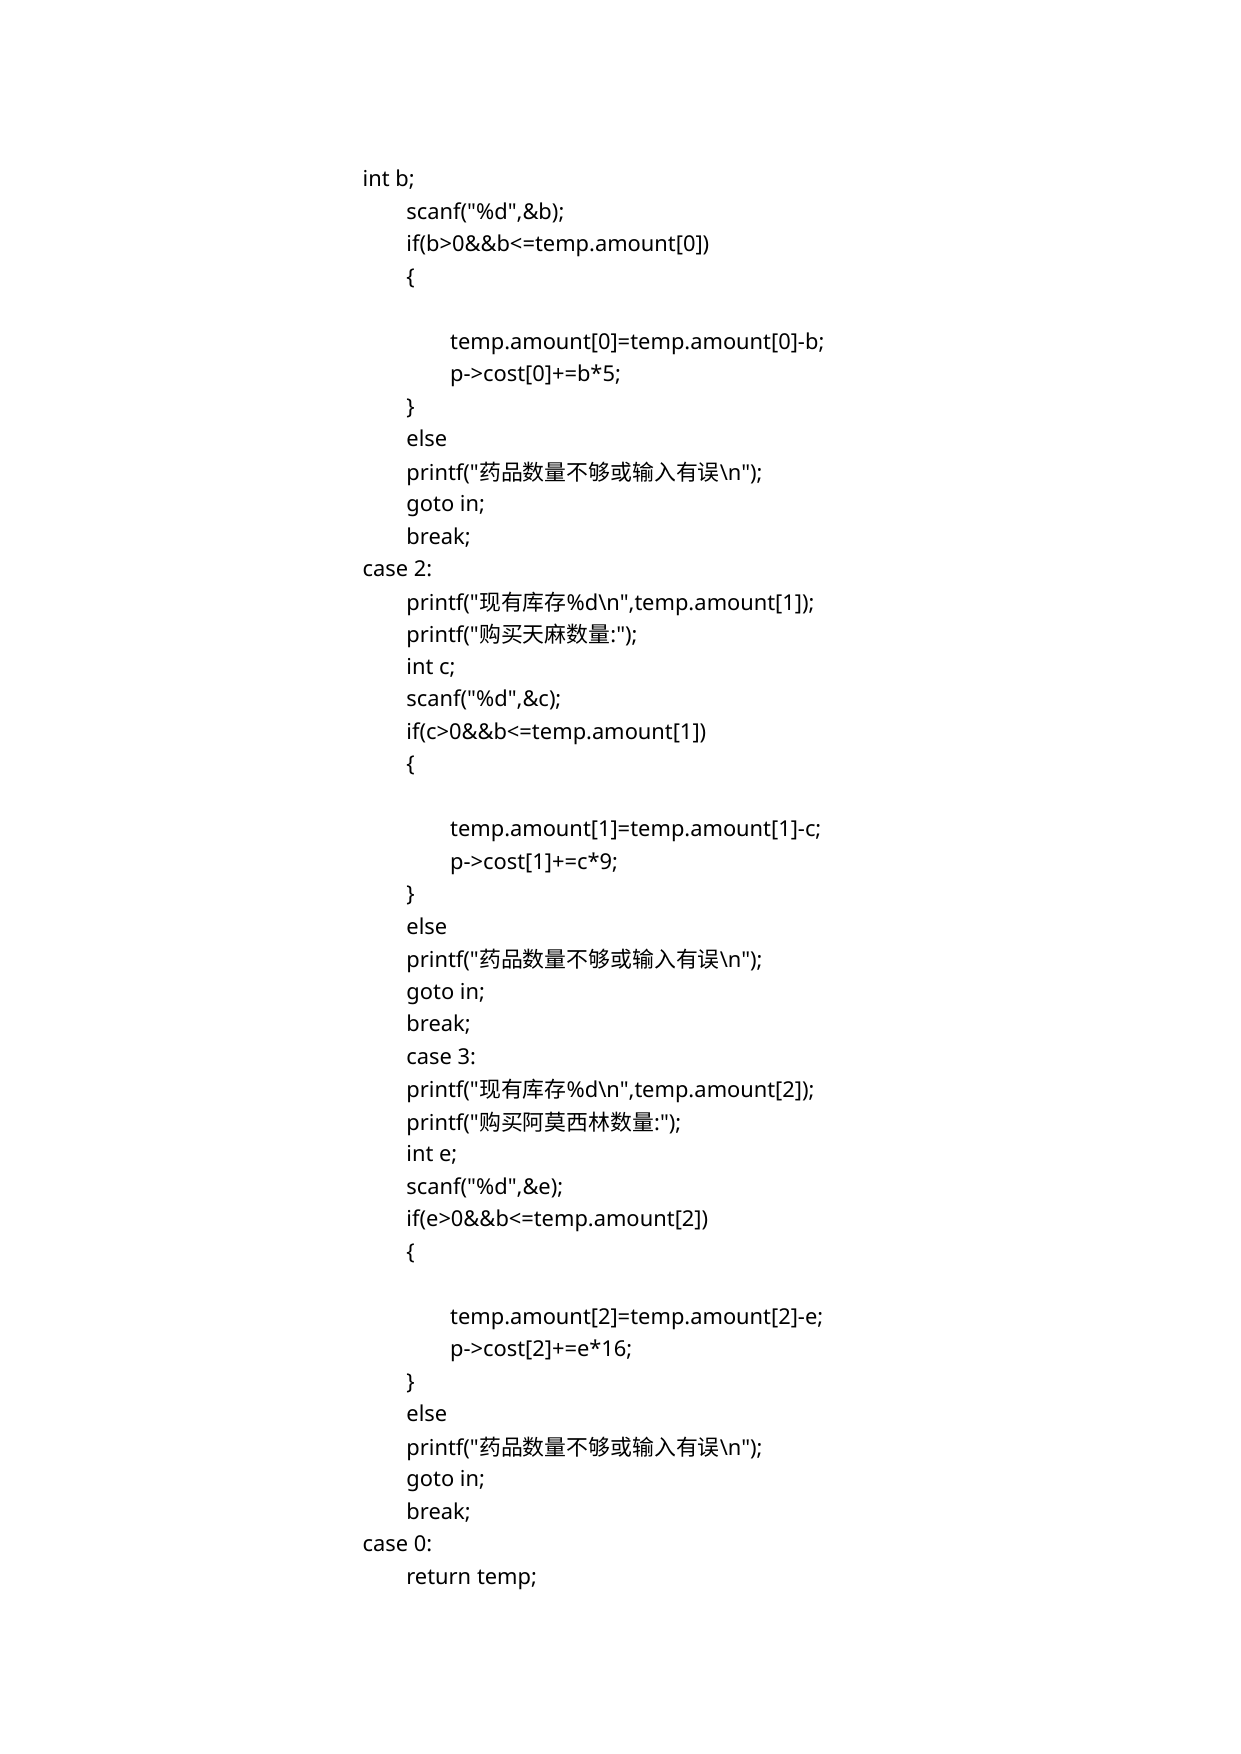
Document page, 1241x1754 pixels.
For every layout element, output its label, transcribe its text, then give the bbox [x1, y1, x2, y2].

list case 3: [225, 1039, 1053, 1072]
list } [225, 389, 1053, 422]
list case 0: [225, 1527, 1053, 1559]
list break; [225, 519, 1053, 552]
list printf("现有库存%d\n",temp.amount[1]); [225, 584, 1053, 617]
list { [225, 747, 1053, 779]
list if(c>0&&b<=temp.amount[1]) [225, 714, 1053, 747]
list break; [225, 1007, 1053, 1039]
list printf("购买天麻数量:"); [225, 617, 1053, 649]
list } [225, 877, 1053, 909]
list printf("药品数量不够或输入有误\n"); [225, 942, 1053, 974]
list p->cost[0]+=b*5; [225, 357, 1053, 389]
list else [225, 909, 1053, 942]
list int c; [225, 649, 1053, 682]
list scanf("%d",&b); [225, 194, 1053, 227]
list } [225, 1364, 1053, 1397]
list temp.amount[1]=temp.amount[1]-c; [225, 812, 1053, 844]
list int b; [225, 162, 1053, 194]
list else [225, 1397, 1053, 1429]
list printf("药品数量不够或输入有误\n"); [225, 454, 1053, 487]
list case 2: [225, 552, 1053, 584]
list p->cost[1]+=c*9; [225, 844, 1053, 877]
list goto in; [225, 487, 1053, 519]
list temp.amount[2]=temp.amount[2]-e; [225, 1299, 1053, 1332]
list if(b>0&&b<=temp.amount[0]) [225, 227, 1053, 259]
list p->cost[2]+=e*16; [225, 1332, 1053, 1364]
list scanf("%d",&c); [225, 682, 1053, 714]
list return temp; [225, 1559, 1053, 1592]
list { [225, 259, 1053, 292]
list goto in; [225, 1462, 1053, 1494]
list if(e>0&&b<=temp.amount[2]) [225, 1202, 1053, 1234]
list scanf("%d",&e); [225, 1169, 1053, 1202]
list goto in; [225, 974, 1053, 1007]
list printf("现有库存%d\n",temp.amount[2]); [225, 1072, 1053, 1104]
list temp.amount[0]=temp.amount[0]-b; [225, 324, 1053, 357]
list break; [225, 1494, 1053, 1527]
list printf("药品数量不够或输入有误\n"); [225, 1429, 1053, 1462]
list printf("购买阿莫西林数量:"); [225, 1104, 1053, 1137]
list else [225, 422, 1053, 454]
list int e; [225, 1137, 1053, 1169]
list { [225, 1234, 1053, 1267]
